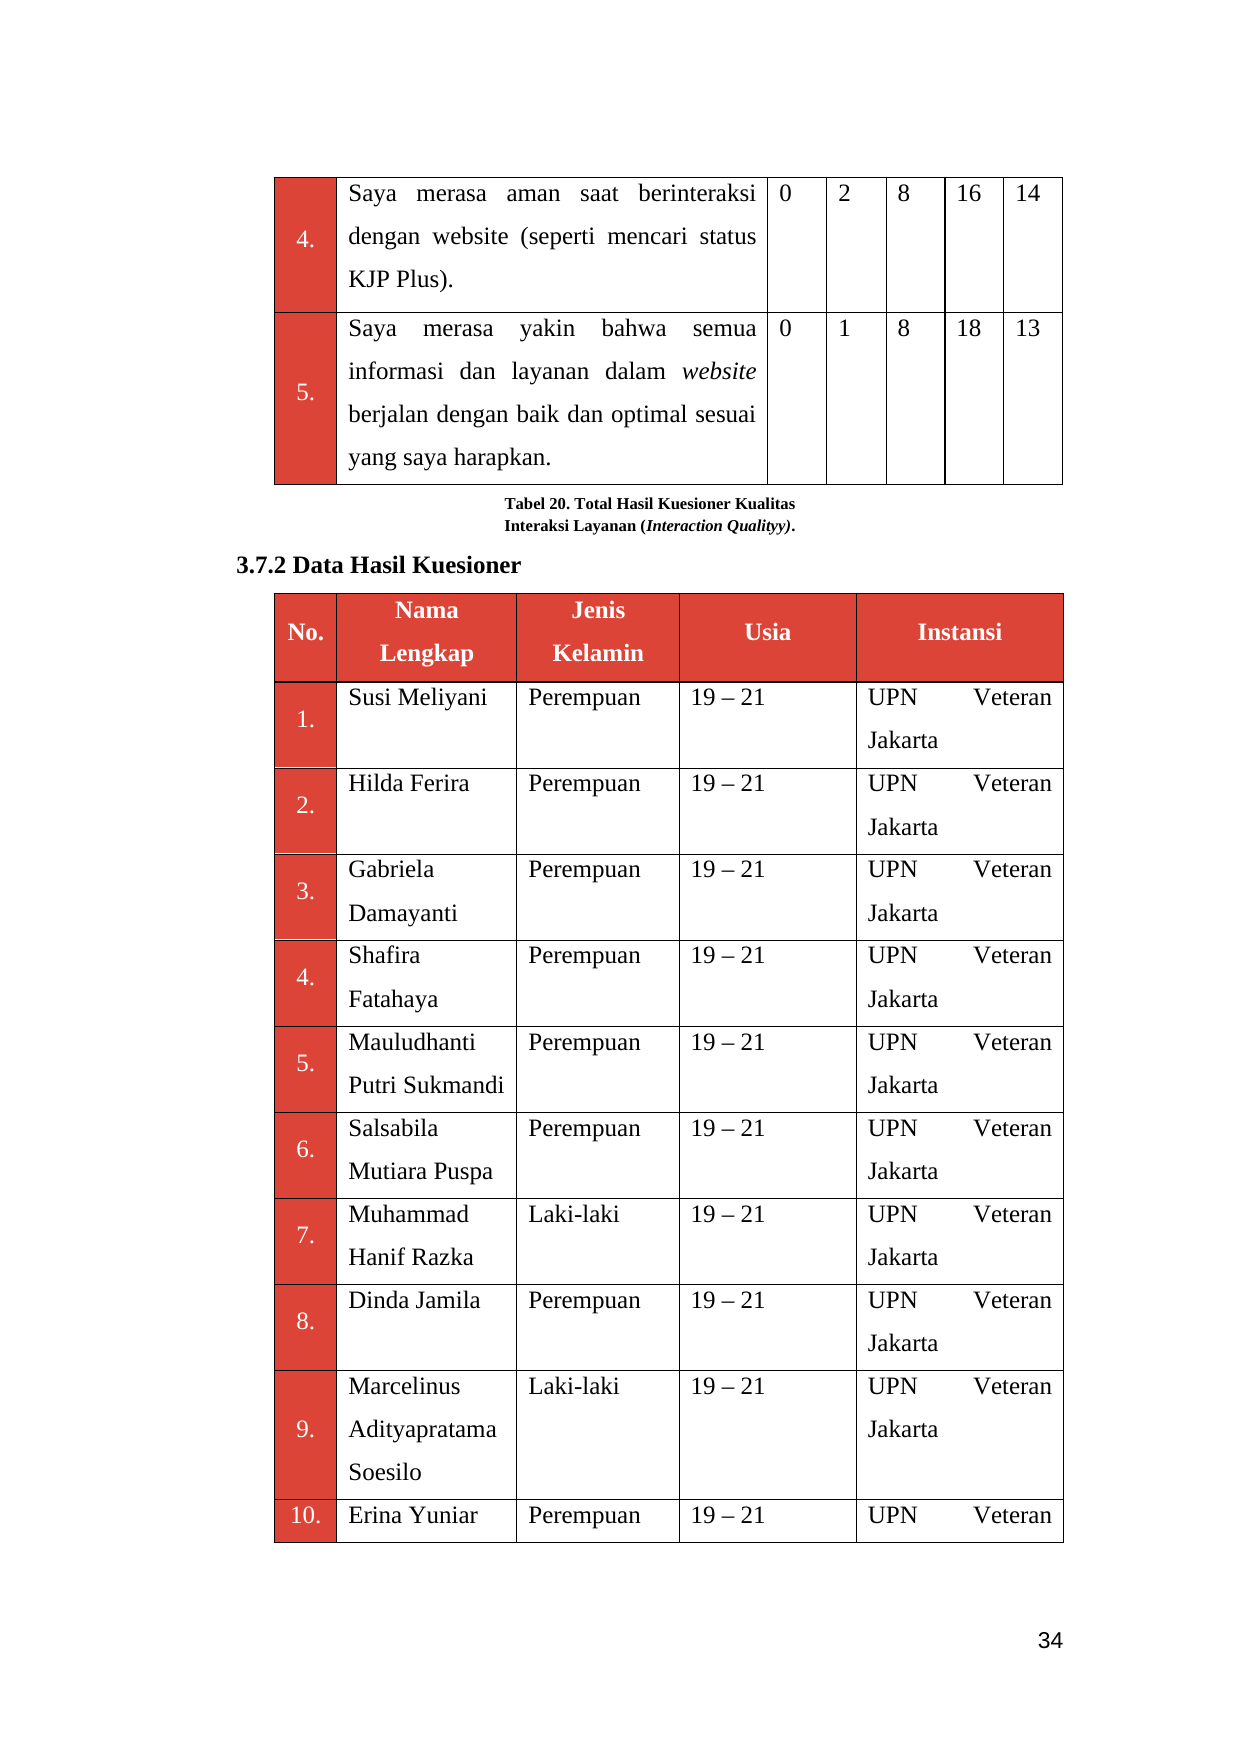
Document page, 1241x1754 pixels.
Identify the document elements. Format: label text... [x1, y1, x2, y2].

table_header Nama Lengkap [337, 594, 516, 681]
table_cell Salsabila Mutiara Puspa [337, 1113, 516, 1198]
table_cell 19 – 21 [680, 769, 856, 853]
table_cell 10. [275, 1500, 336, 1542]
table_cell Perempuan [517, 1113, 679, 1198]
table_cell 0 [768, 313, 826, 484]
table_cell Shafira Fatahaya [337, 941, 516, 1026]
table_cell Perempuan [517, 1500, 679, 1542]
table_cell Mauludhanti Putri Sukmandi [337, 1027, 516, 1112]
table_cell UPN Veteran Jakarta [857, 855, 1063, 939]
table_cell Muhammad Hanif Razka [337, 1199, 516, 1284]
table_header Usia [680, 594, 856, 681]
table_cell Erina Yuniar [337, 1500, 516, 1542]
table_header Jenis Kelamin [517, 594, 679, 681]
table_cell 19 – 21 [680, 683, 856, 767]
table_cell 4. [275, 178, 336, 312]
table_cell 19 – 21 [680, 1371, 856, 1499]
table_header Instansi [857, 594, 1063, 681]
table_cell Saya merasa yakin bahwa semua informasi dan layanan dalam website berjalan dengan baik dan optimal sesuai yang saya harapkan. [337, 313, 767, 484]
table_cell Laki-laki [517, 1199, 679, 1284]
table_cell Saya merasa aman saat berinteraksi dengan website (seperti mencari status KJP Plus). [337, 178, 767, 312]
table_cell UPN Veteran Jakarta [857, 769, 1063, 853]
table_cell 19 – 21 [680, 855, 856, 939]
table_cell 8. [275, 1285, 336, 1370]
table_cell 19 – 21 [680, 1113, 856, 1198]
table_cell UPN Veteran Jakarta [857, 1113, 1063, 1198]
table_cell 1. [275, 683, 336, 767]
table_cell 13 [1004, 313, 1062, 484]
table_cell Gabriela Damayanti [337, 855, 516, 939]
table_cell Perempuan [517, 855, 679, 939]
table_cell Susi Meliyani [337, 683, 516, 767]
text 3.7.2 Data Hasil Kuesioner [236, 550, 1063, 578]
table_cell 4. [275, 941, 336, 1026]
table_cell Perempuan [517, 941, 679, 1026]
table_cell 19 – 21 [680, 941, 856, 1026]
table_cell 9. [275, 1371, 336, 1499]
table_cell Marcelinus Adityapratama Soesilo [337, 1371, 516, 1499]
table_cell UPN Veteran Jakarta [857, 1199, 1063, 1284]
table_cell 6. [275, 1113, 336, 1198]
table_cell UPN Veteran Jakarta [857, 1371, 1063, 1499]
table_cell 5. [275, 313, 336, 484]
table_cell 14 [1004, 178, 1062, 312]
table_cell 2 [827, 178, 886, 312]
table_header No. [275, 594, 336, 681]
table_cell 3. [275, 855, 336, 939]
table_cell UPN Veteran Jakarta [857, 1285, 1063, 1370]
table_cell Perempuan [517, 683, 679, 767]
table_cell 0 [768, 178, 826, 312]
table_cell 19 – 21 [680, 1199, 856, 1284]
table_cell 19 – 21 [680, 1500, 856, 1542]
table_cell 5. [275, 1027, 336, 1112]
table_cell 16 [946, 178, 1003, 312]
table_cell Hilda Ferira [337, 769, 516, 853]
table_cell 2. [275, 769, 336, 853]
table_cell 8 [887, 178, 944, 312]
table_cell Laki-laki [517, 1371, 679, 1499]
table_cell Perempuan [517, 1027, 679, 1112]
table_cell UPN Veteran Jakarta [857, 1027, 1063, 1112]
table_cell UPN Veteran Jakarta [857, 683, 1063, 767]
table_cell 19 – 21 [680, 1285, 856, 1370]
table_cell 1 [827, 313, 886, 484]
table_cell 7. [275, 1199, 336, 1284]
table_cell Dinda Jamila [337, 1285, 516, 1370]
table_cell 8 [887, 313, 944, 484]
table_cell UPN Veteran Jakarta [857, 941, 1063, 1026]
table_cell 19 – 21 [680, 1027, 856, 1112]
table_cell Perempuan [517, 1285, 679, 1370]
table_cell UPN Veteran Jakarta [857, 1500, 1063, 1542]
table_cell 18 [946, 313, 1003, 484]
table_cell Perempuan [517, 769, 679, 853]
